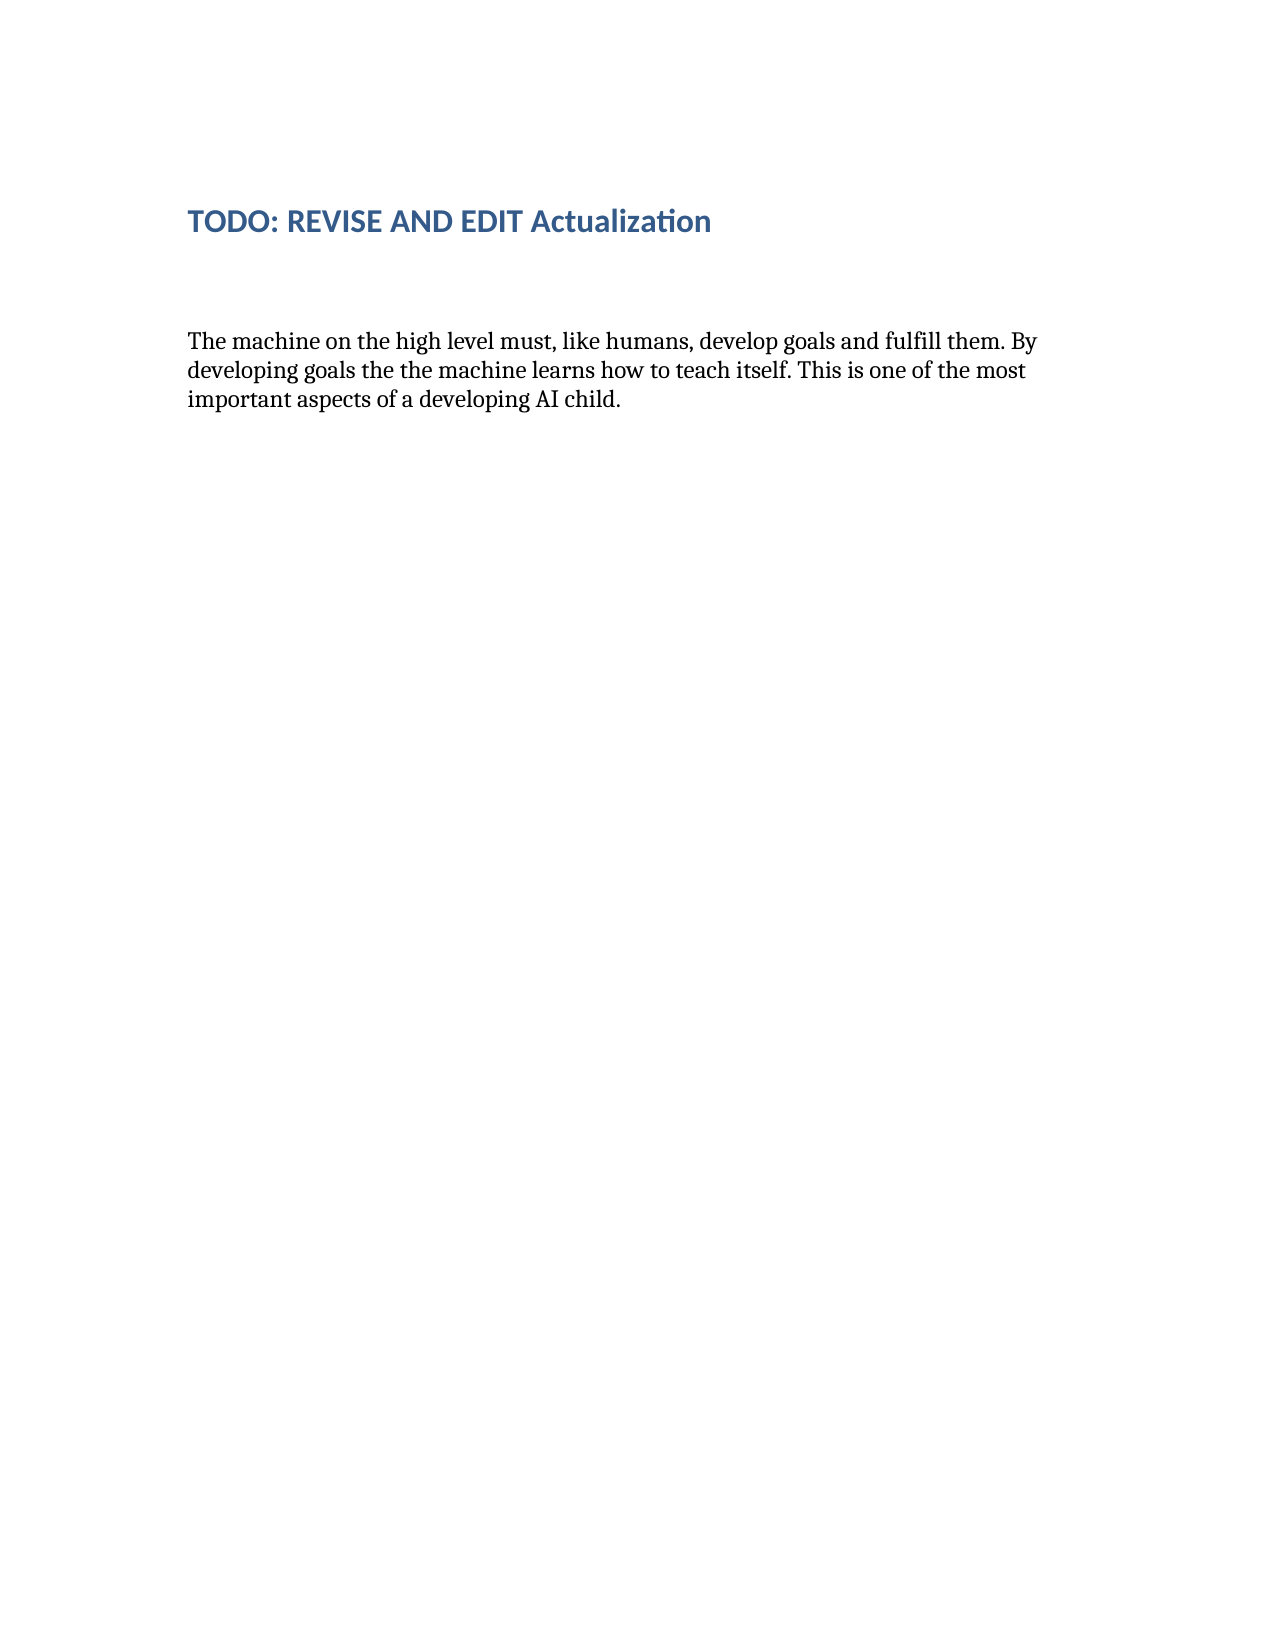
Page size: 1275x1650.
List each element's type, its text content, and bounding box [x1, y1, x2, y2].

text The machine on the high level must, like humans, develop goals and fulfill them. By developing goals the the machine learns how to teach itself. This is one of the most important aspects of a developing AI child. [187, 327, 1087, 413]
subtitle TODO: REVISE AND EDIT Actualization [187, 200, 1087, 241]
